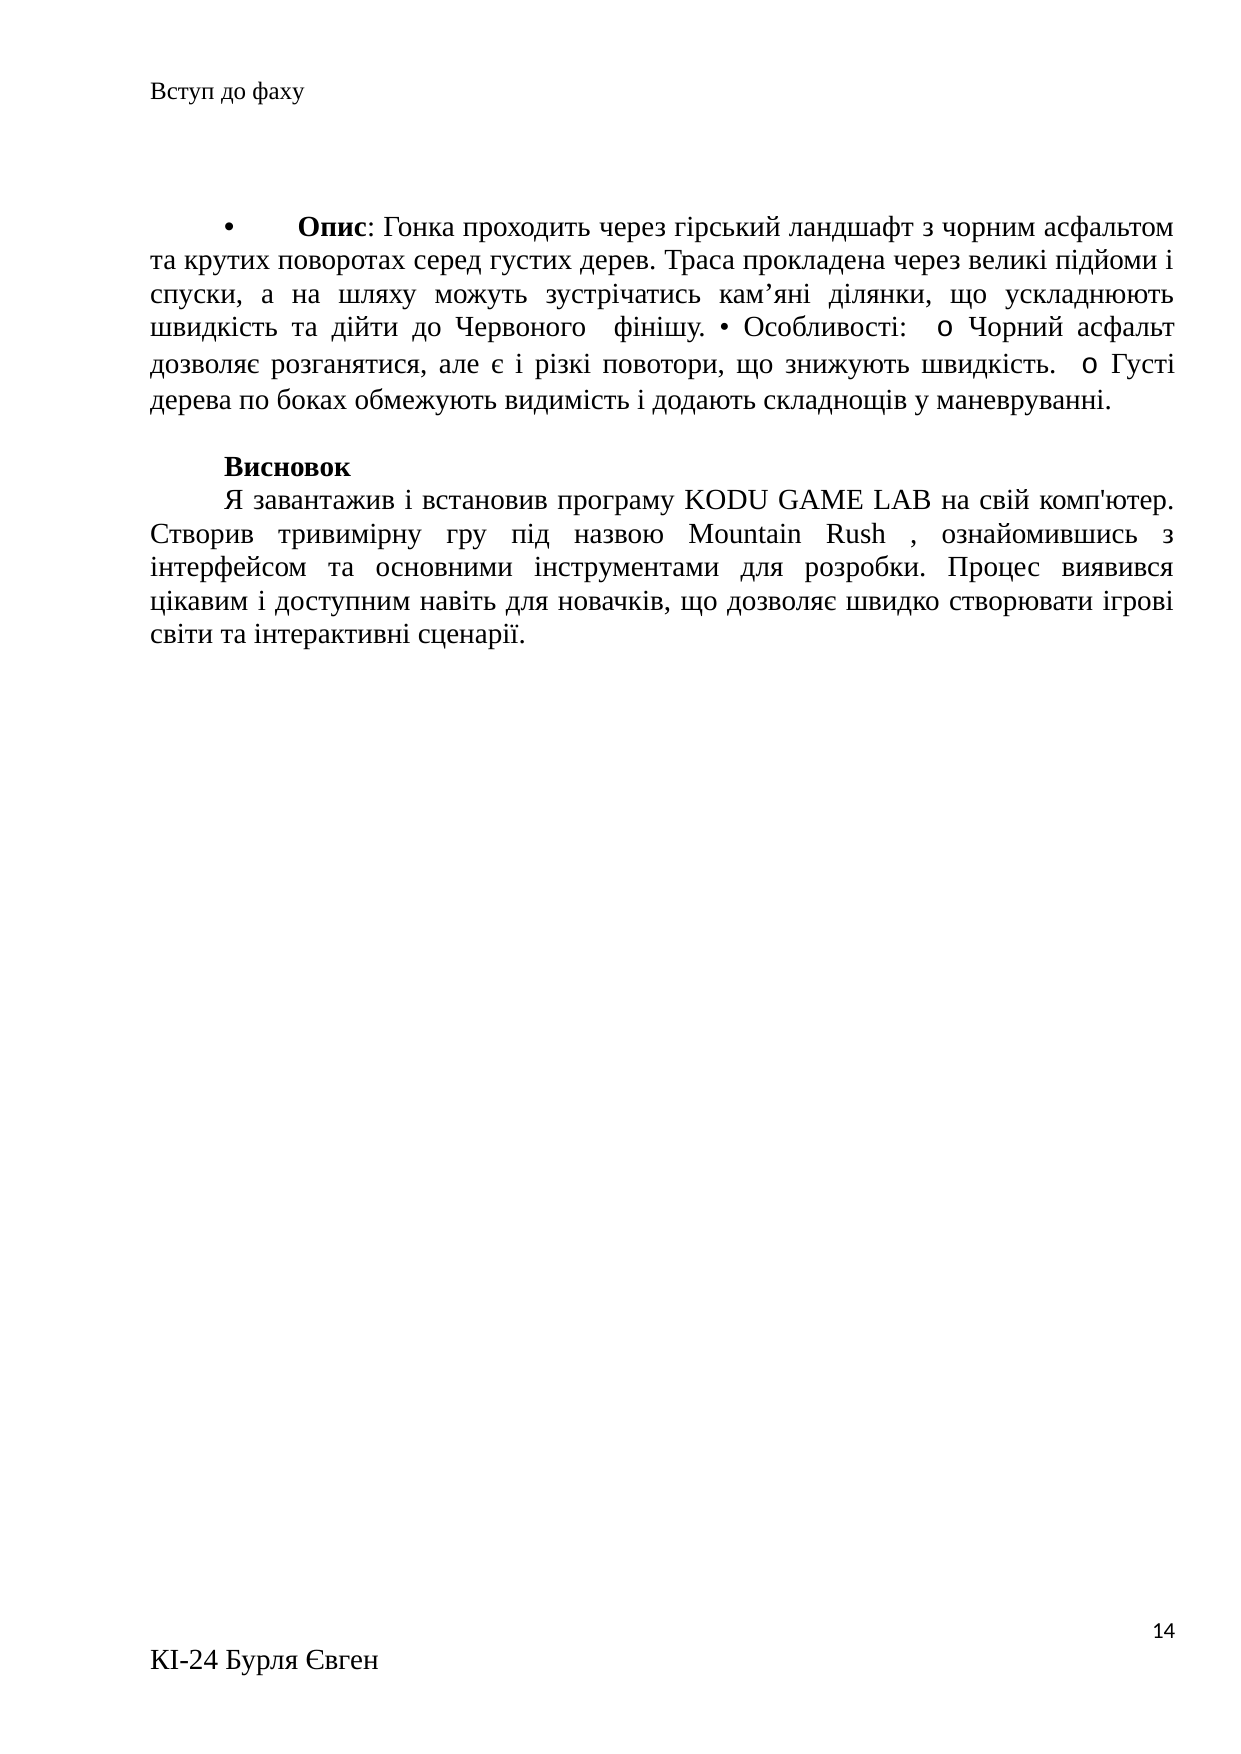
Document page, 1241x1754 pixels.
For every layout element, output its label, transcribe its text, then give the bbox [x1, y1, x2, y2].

text Висновок [150, 449, 1175, 482]
text Я завантажив і встановив програму KODU GAME LAB на свій комп'ютер. Створив тривимірну гру під назвою Mountain Rush , ознайомившись з інтерфейсом та основними інструментами для розробки. Процес виявився цікавим і доступним навіть для новачків, що дозволяє швидко створювати ігрові світи та інтерактивні сценарії. [150, 482, 1175, 650]
list Опис: Гонка проходить через гірський ландшафт з чорним асфальтом та крутих поворотах серед густих дерев. Траса прокладена через великі підйоми і спуски, а на шляху можуть зустрічатись кам’яні ділянки, що ускладнюють швидкість та дійти до Червоного фінішу. • Особливості: o Чорний асфальт дозволяє розганятися, але є і різкі повотори, що знижують швидкість. o Густі дерева по боках обмежують видимість і додають складнощів у маневруванні. [150, 209, 1175, 415]
